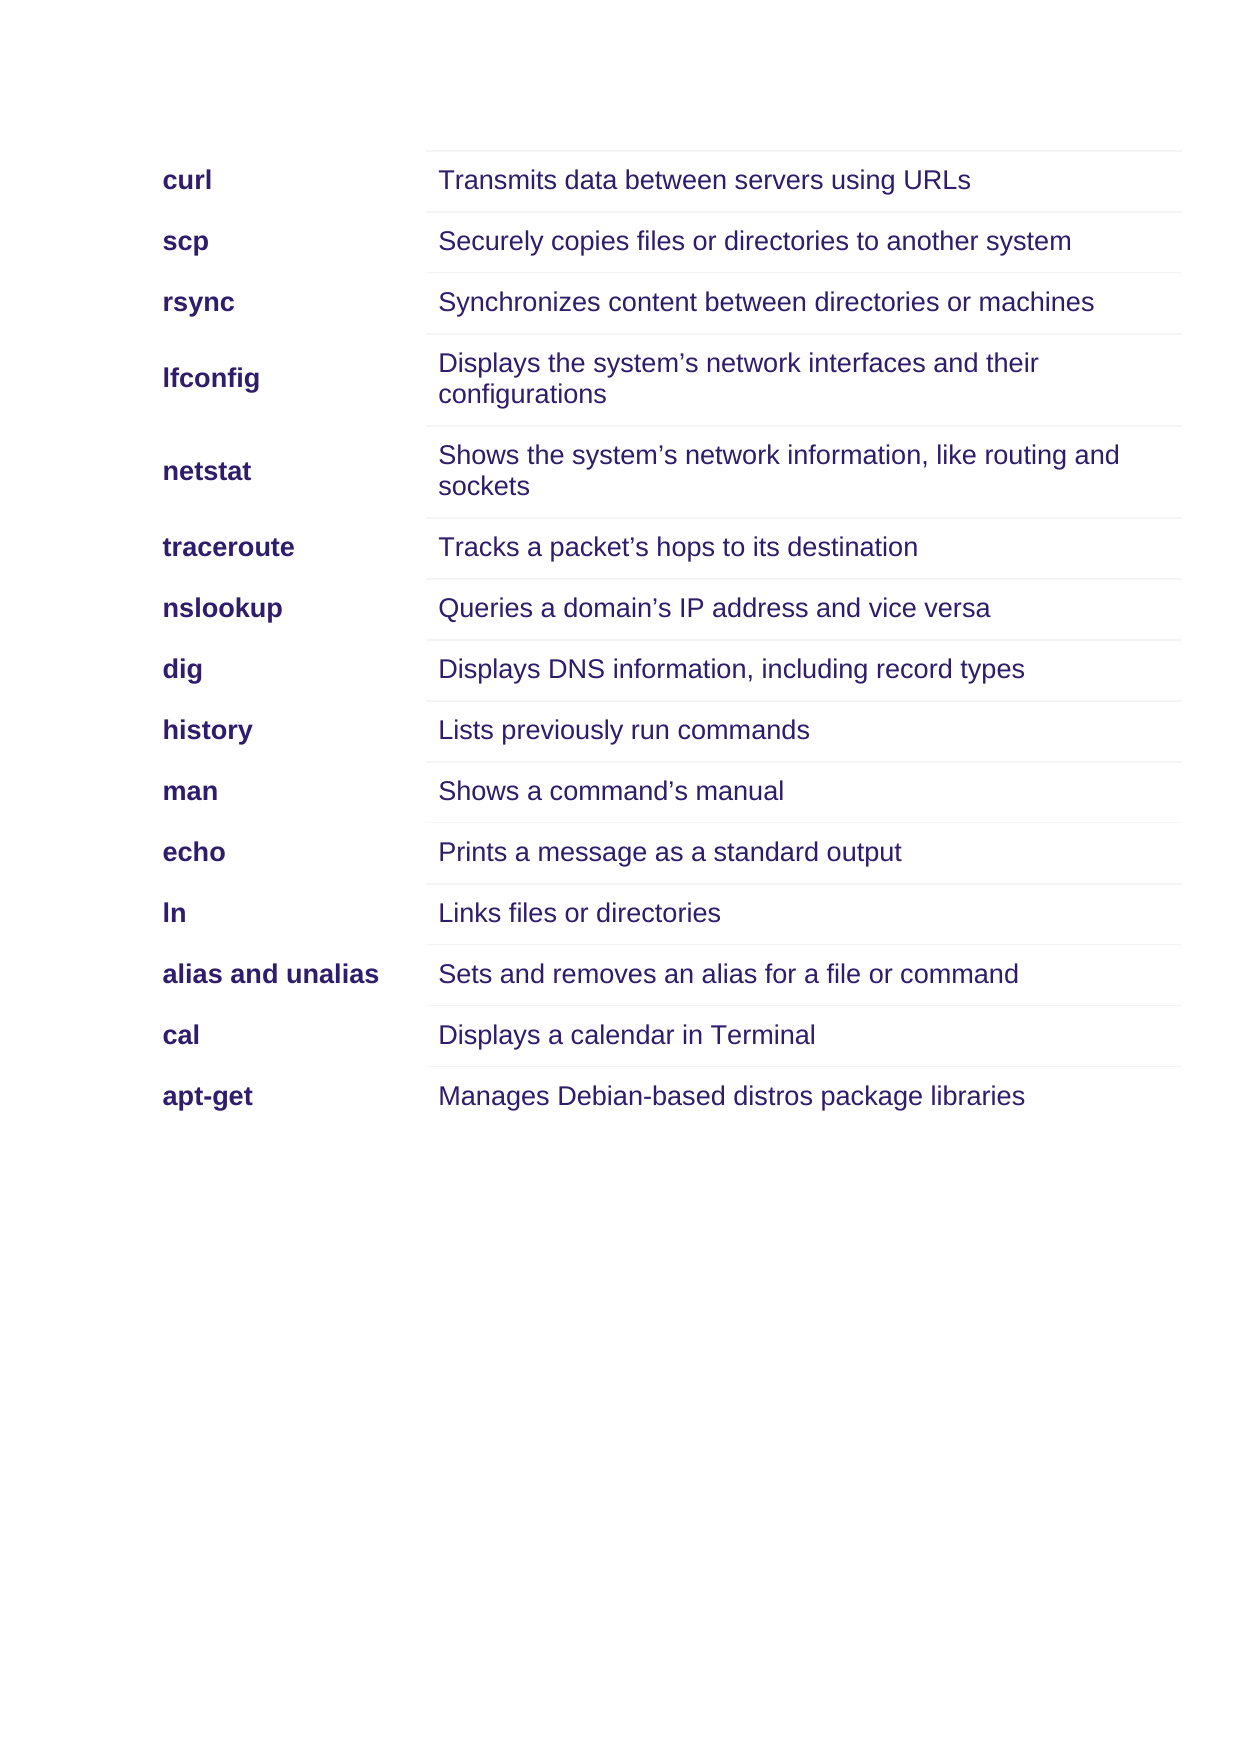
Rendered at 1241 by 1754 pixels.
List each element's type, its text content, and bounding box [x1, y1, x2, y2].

table_cell Shows the system’s network information, like routing and sockets [426, 427, 1182, 517]
table_cell Displays the system’s network interfaces and their configurations [426, 335, 1182, 425]
table_cell nslookup [150, 578, 426, 639]
table_cell Transmits data between servers using URLs [426, 152, 1182, 211]
table_cell Manages Debian-based distros package libraries [426, 1067, 1182, 1127]
table_cell curl [150, 150, 426, 211]
table_cell Displays DNS information, including record types [426, 641, 1182, 700]
table_cell netstat [150, 425, 426, 517]
table_cell ln [150, 883, 426, 944]
table_cell Displays a calendar in Terminal [426, 1006, 1182, 1066]
table_cell echo [150, 822, 426, 883]
table_cell Prints a message as a standard output [426, 823, 1182, 883]
table_cell Lists previously run commands [426, 702, 1182, 761]
table_cell Shows a command’s manual [426, 763, 1182, 822]
table_cell Synchronizes content between directories or machines [426, 273, 1182, 333]
table_cell cal [150, 1005, 426, 1066]
table_cell Sets and removes an alias for a file or command [426, 945, 1182, 1005]
table_cell dig [150, 639, 426, 700]
table_cell apt-get [150, 1066, 426, 1127]
table_cell alias and unalias [150, 944, 426, 1005]
table_cell man [150, 761, 426, 822]
table_cell scp [150, 211, 426, 272]
table_cell Queries a domain’s IP address and vice versa [426, 580, 1182, 639]
table_cell Links files or directories [426, 885, 1182, 944]
table_cell rsync [150, 272, 426, 333]
table_cell Securely copies files or directories to another system [426, 213, 1182, 272]
table_cell lfconfig [150, 333, 426, 425]
table_cell history [150, 700, 426, 761]
table_cell traceroute [150, 517, 426, 578]
table_cell Tracks a packet’s hops to its destination [426, 519, 1182, 578]
